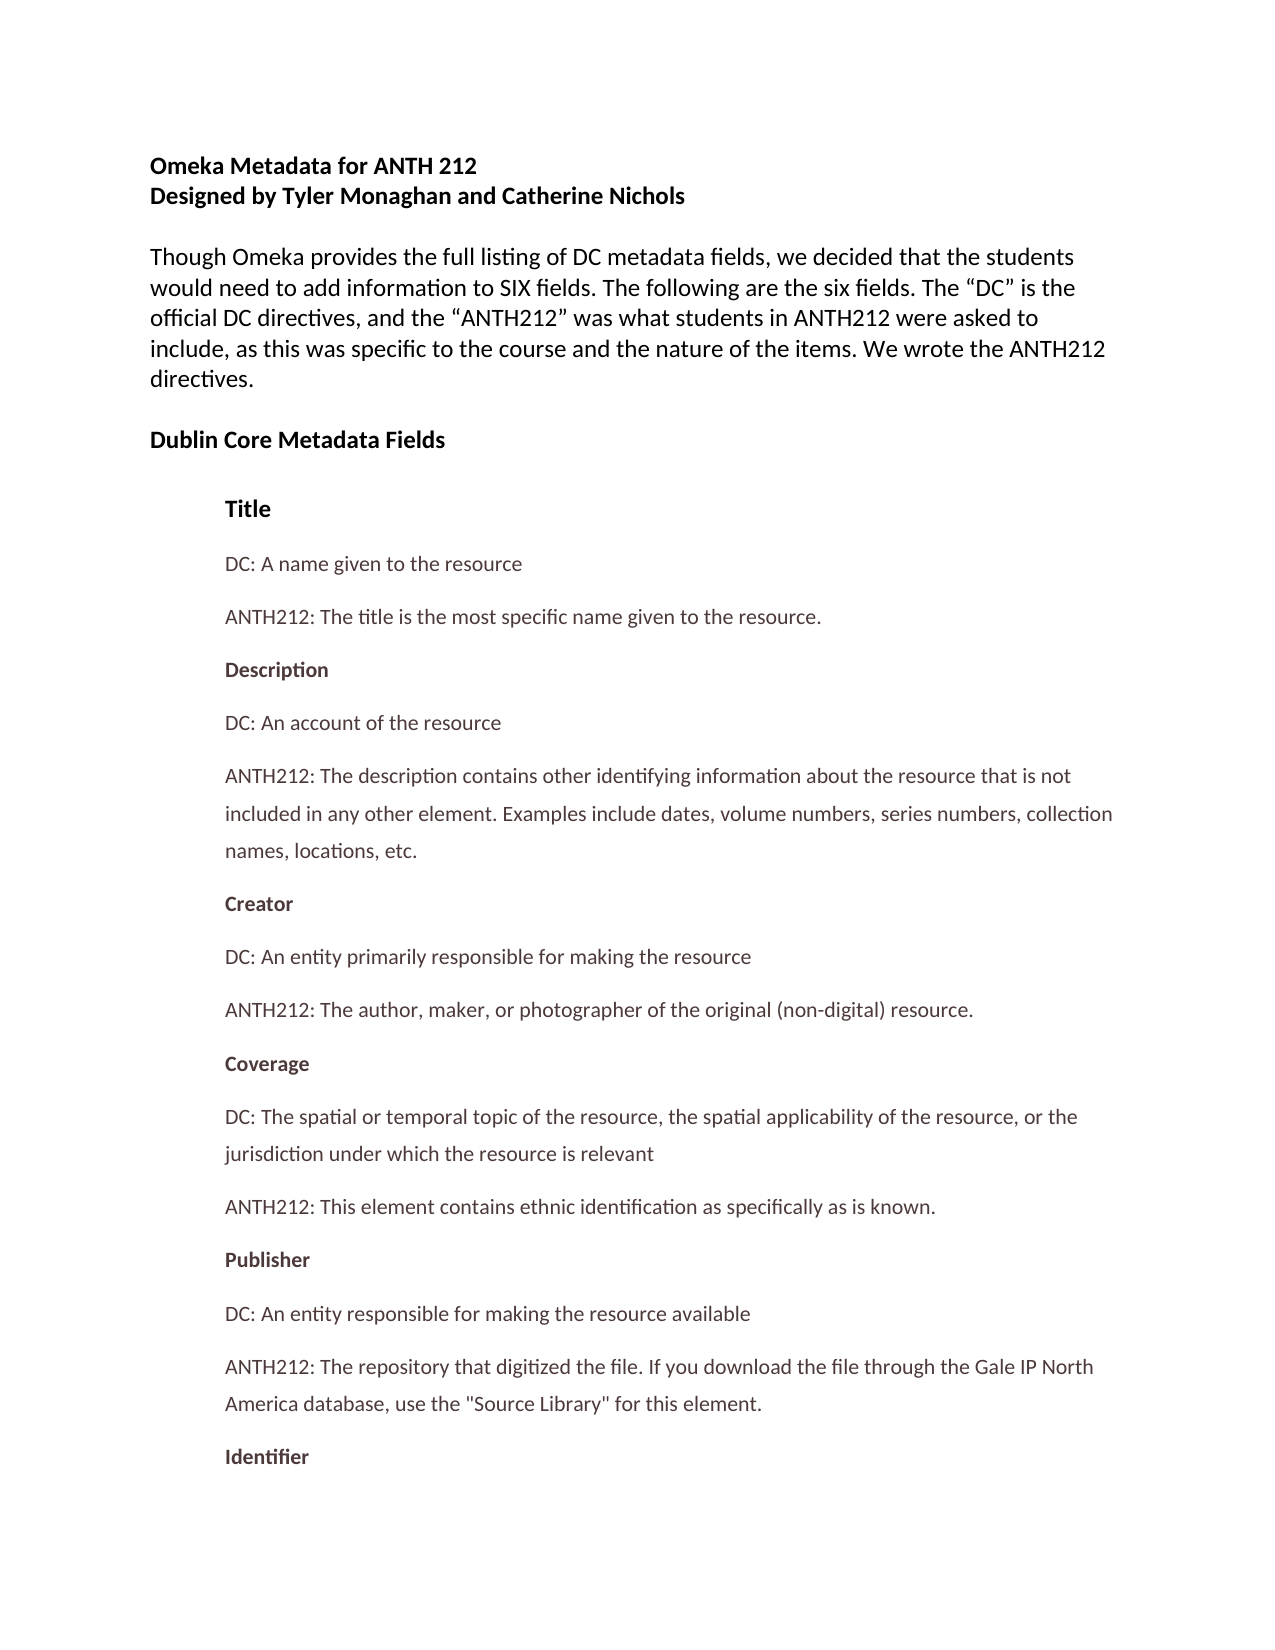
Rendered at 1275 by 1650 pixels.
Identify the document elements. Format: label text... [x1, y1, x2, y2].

text ANTH212: The repository that digitized the file. If you download the file through the Gale IP North America database, use the "Source Library" for this element. [225, 1342, 1125, 1417]
text ANTH212: This element contains ethnic identification as specifically as is known. [150, 1183, 1125, 1220]
text Identifier [225, 1433, 1125, 1470]
text ANTH212: The title is the most specific name given to the resource. [150, 592, 1125, 629]
text DC: An entity responsible for making the resource available [150, 1289, 1125, 1326]
text Dublin Core Metadata Fields [150, 425, 1125, 455]
text Though Omeka provides the full listing of DC metadata fields, we decided that the students would need to add information to SIX fields. The following are the six fields. The “DC” is the official DC directives, and the “ANTH212” was what students in ANTH212 were asked to include, as this was specific to the course and the nature of the items. We wrote the ANTH212 directives. [150, 242, 1125, 394]
text ANTH212: The description contains other identifying information about the resource that is not included in any other element. Examples include dates, volume numbers, series numbers, collection names, locations, etc. [225, 751, 1125, 864]
text Creator [150, 879, 1125, 917]
text Designed by Tyler Monaghan and Catherine Nichols [150, 181, 1125, 211]
text DC: A name given to the resource [150, 539, 1125, 576]
text Omeka Metadata for ANTH 212 [150, 150, 1125, 181]
text Title [150, 486, 1125, 523]
text ANTH212: The author, maker, or photographer of the original (non-digital) resource. [150, 986, 1125, 1023]
text Description [150, 645, 1125, 683]
text DC: An account of the resource [150, 698, 1125, 736]
text DC: The spatial or temporal topic of the resource, the spatial applicability of the resource, or the jurisdiction under which the resource is relevant [225, 1092, 1125, 1167]
text Coverage [150, 1039, 1125, 1076]
text DC: An entity primarily responsible for making the resource [150, 933, 1125, 970]
text Publisher [150, 1236, 1125, 1273]
